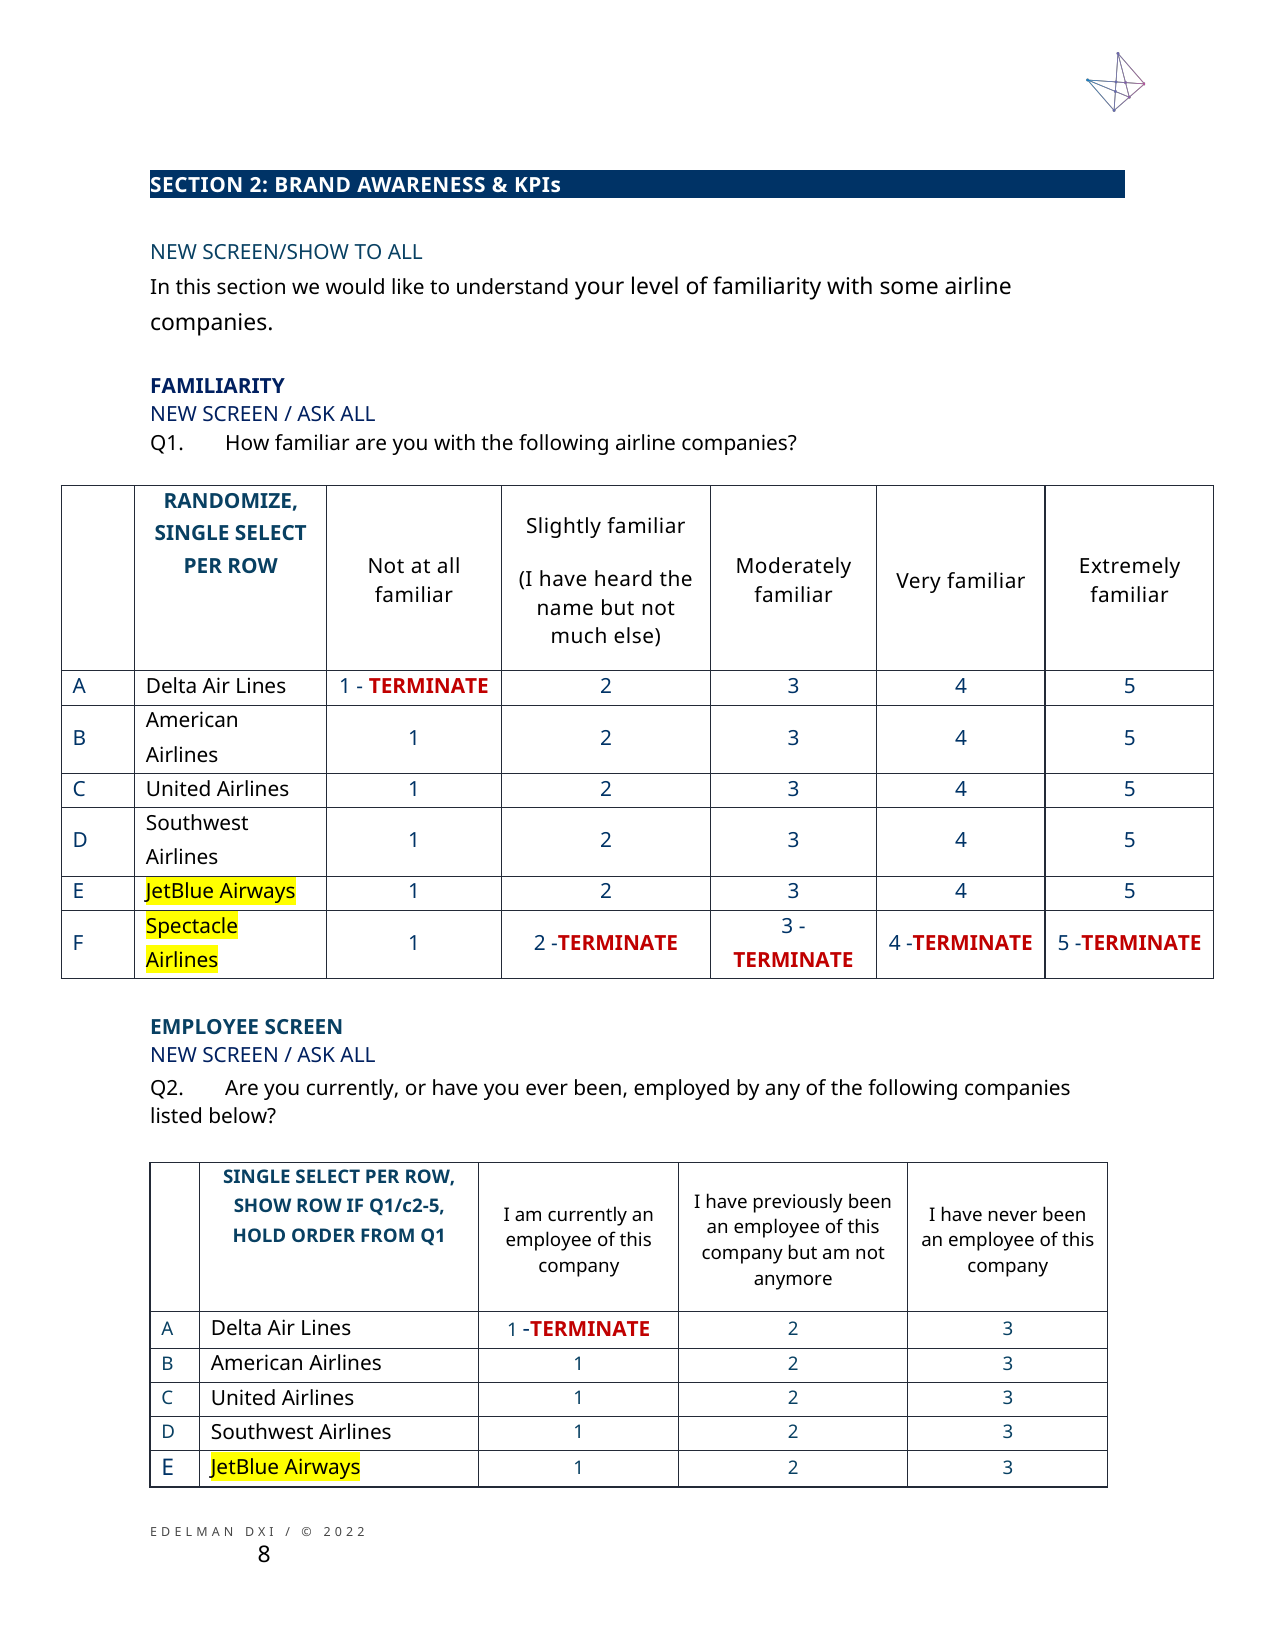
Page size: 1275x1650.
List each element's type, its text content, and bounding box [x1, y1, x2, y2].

table_cell D [62, 808, 134, 876]
text FAMILIARITY NEW SCREEN / ASK ALL [150, 371, 1125, 428]
table_cell 5 [1046, 774, 1213, 807]
table_header SINGLE SELECT PER ROW, SHOW ROW IF Q1/c2-5, HOLD ORDER FROM Q1 [200, 1163, 478, 1311]
table_cell 3 [908, 1349, 1107, 1382]
table_header [151, 1163, 199, 1311]
table_cell 3 [711, 808, 876, 876]
table_cell 1 [327, 877, 501, 910]
table_cell B [62, 706, 134, 773]
table_cell 3 [908, 1312, 1107, 1347]
table_cell A [151, 1312, 199, 1347]
picture [1086, 52, 1146, 112]
table_cell 1 - TERMINATE [327, 671, 501, 704]
text NEW SCREEN/SHOW TO ALL In this section we would like to understand your level of familiarity with some airline companies. [150, 237, 1125, 337]
text EMPLOYEE SCREEN [150, 1012, 1125, 1040]
table_cell D [151, 1417, 199, 1450]
table_cell Southwest Airlines [135, 808, 326, 876]
table_cell 2 [502, 671, 710, 704]
text NEW SCREEN / ASK ALL [150, 1040, 1125, 1069]
table_cell United Airlines [200, 1383, 478, 1416]
table_cell 2 [502, 706, 710, 773]
table_cell B [151, 1349, 199, 1382]
table_cell 1 [327, 808, 501, 876]
table_cell 1 -TERMINATE [479, 1312, 678, 1347]
table_header Extremely familiar [1046, 486, 1213, 670]
table_header [62, 486, 134, 670]
table_cell Southwest Airlines [200, 1417, 478, 1450]
table_cell United Airlines [135, 774, 326, 807]
table_cell 5 -TERMINATE [1046, 911, 1213, 978]
table_cell 1 [327, 706, 501, 773]
table_cell 3 [711, 877, 876, 910]
table_cell C [62, 774, 134, 807]
table_cell Spectacle Airlines [135, 911, 326, 978]
table_cell 5 [1046, 706, 1213, 773]
table_cell 3 [908, 1451, 1107, 1486]
table_cell 2 [679, 1451, 907, 1486]
table_cell American Airlines [200, 1349, 478, 1382]
table_cell 1 [479, 1349, 678, 1382]
table_cell 4 [877, 774, 1044, 807]
table_cell 2 [502, 774, 710, 807]
table_cell E [62, 877, 134, 910]
table_cell C [151, 1383, 199, 1416]
table_cell 5 [1046, 671, 1213, 704]
table_header I have previously been an employee of this company but am not anymore [679, 1163, 907, 1311]
table_cell 2 [679, 1417, 907, 1450]
table_header Very familiar [877, 486, 1044, 670]
table_cell 3 [908, 1417, 1107, 1450]
table_cell E [151, 1451, 199, 1486]
table_header I have never been an employee of this company [908, 1163, 1107, 1311]
table_cell 2 [679, 1383, 907, 1416]
table_cell 2 [679, 1312, 907, 1347]
table_cell 4 -TERMINATE [877, 911, 1044, 978]
table_header I am currently an employee of this company [479, 1163, 678, 1311]
table_cell 1 [479, 1417, 678, 1450]
table_cell 3 -TERMINATE [711, 911, 876, 978]
table_cell Delta Air Lines [200, 1312, 478, 1347]
table_cell 1 [327, 774, 501, 807]
table_cell JetBlue Airways [200, 1451, 478, 1486]
table_header Moderately familiar [711, 486, 876, 670]
table_cell 2 -TERMINATE [502, 911, 710, 978]
table_cell 1 [479, 1383, 678, 1416]
table_cell 3 [711, 671, 876, 704]
table_cell 4 [877, 877, 1044, 910]
table_cell 5 [1046, 877, 1213, 910]
table_cell 3 [711, 774, 876, 807]
table_cell 4 [877, 808, 1044, 876]
table_cell 4 [877, 706, 1044, 773]
table_cell 3 [908, 1383, 1107, 1416]
table_cell F [62, 911, 134, 978]
table_cell JetBlue Airways [135, 877, 326, 910]
list How familiar are you with the following airline companies? [150, 428, 1125, 456]
table_cell Delta Air Lines [135, 671, 326, 704]
table_cell A [62, 671, 134, 704]
table_cell 1 [327, 911, 501, 978]
table_cell 5 [1046, 808, 1213, 876]
table_cell American Airlines [135, 706, 326, 773]
table_cell 4 [877, 671, 1044, 704]
table_cell 3 [711, 706, 876, 773]
text SECTION 2: BRAND AWARENESS & KPIs [150, 170, 1125, 198]
table_header Slightly familiar (I have heard the name but not much else) [502, 486, 710, 670]
table_header RANDOMIZE, SINGLE SELECT PER ROW [135, 486, 326, 670]
list Are you currently, or have you ever been, employed by any of the following companies listed below? [150, 1073, 1125, 1130]
table_cell 1 [479, 1451, 678, 1486]
table_cell 2 [679, 1349, 907, 1382]
table_cell 2 [502, 877, 710, 910]
table_cell 2 [502, 808, 710, 876]
table_header Not at all familiar [327, 486, 501, 670]
